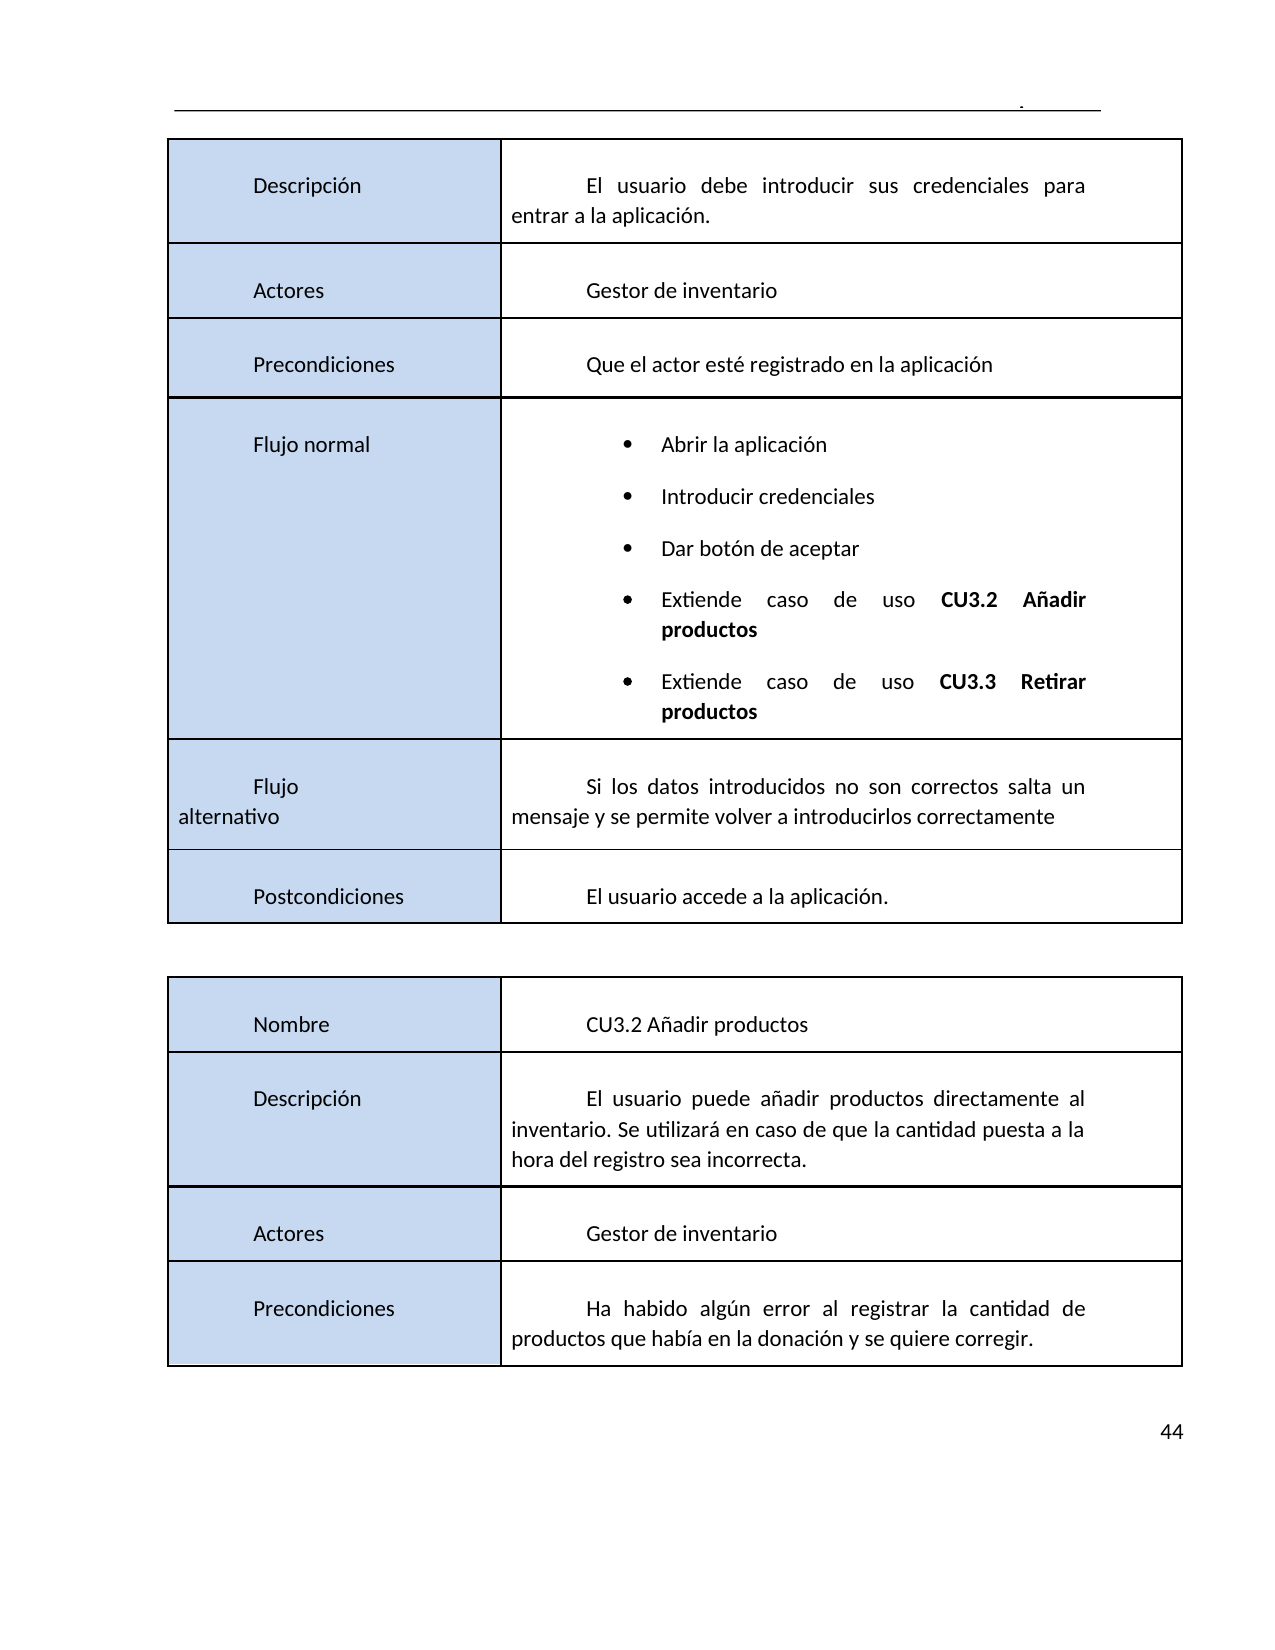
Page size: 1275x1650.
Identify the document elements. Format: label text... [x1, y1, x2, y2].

table_cell Actores [169, 1188, 500, 1260]
table_cell Precondiciones [169, 319, 500, 396]
table_cell Descripción [169, 140, 500, 242]
table_cell Gestor de inventario [502, 244, 1181, 317]
table_cell Flujo normal [169, 399, 500, 738]
table_cell Precondiciones [169, 1262, 500, 1364]
table_cell Descripción [169, 1053, 500, 1185]
table_cell Postcondiciones [169, 850, 500, 922]
table_cell Que el actor esté registrado en la aplicación [502, 319, 1181, 396]
table_cell El usuario debe introducir sus credenciales para entrar a la aplicación. [502, 140, 1181, 242]
table_cell El usuario accede a la aplicación. [502, 850, 1181, 922]
table_header CU3.2 Añadir productos [502, 978, 1181, 1051]
table_header Nombre [169, 978, 500, 1051]
table_cell El usuario puede añadir productos directamente al inventario. Se utilizará en caso de que la cantidad puesta a la hora del registro sea incorrecta. [502, 1053, 1181, 1185]
table_cell Abrir la aplicación Introducir credenciales Dar botón de aceptar Extiende caso de uso CU3.2 Añadir productos Extiende caso de uso CU3.3 Retirar productos [502, 399, 1181, 738]
table_cell Actores [169, 244, 500, 317]
table_cell Si los datos introducidos no son correctos salta un mensaje y se permite volver a introducirlos correctamente [502, 740, 1181, 849]
table_cell Gestor de inventario [502, 1188, 1181, 1260]
table_cell Flujo alternativo [169, 740, 500, 849]
table_cell Ha habido algún error al registrar la cantidad de productos que había en la donación y se quiere corregir. [502, 1262, 1181, 1364]
